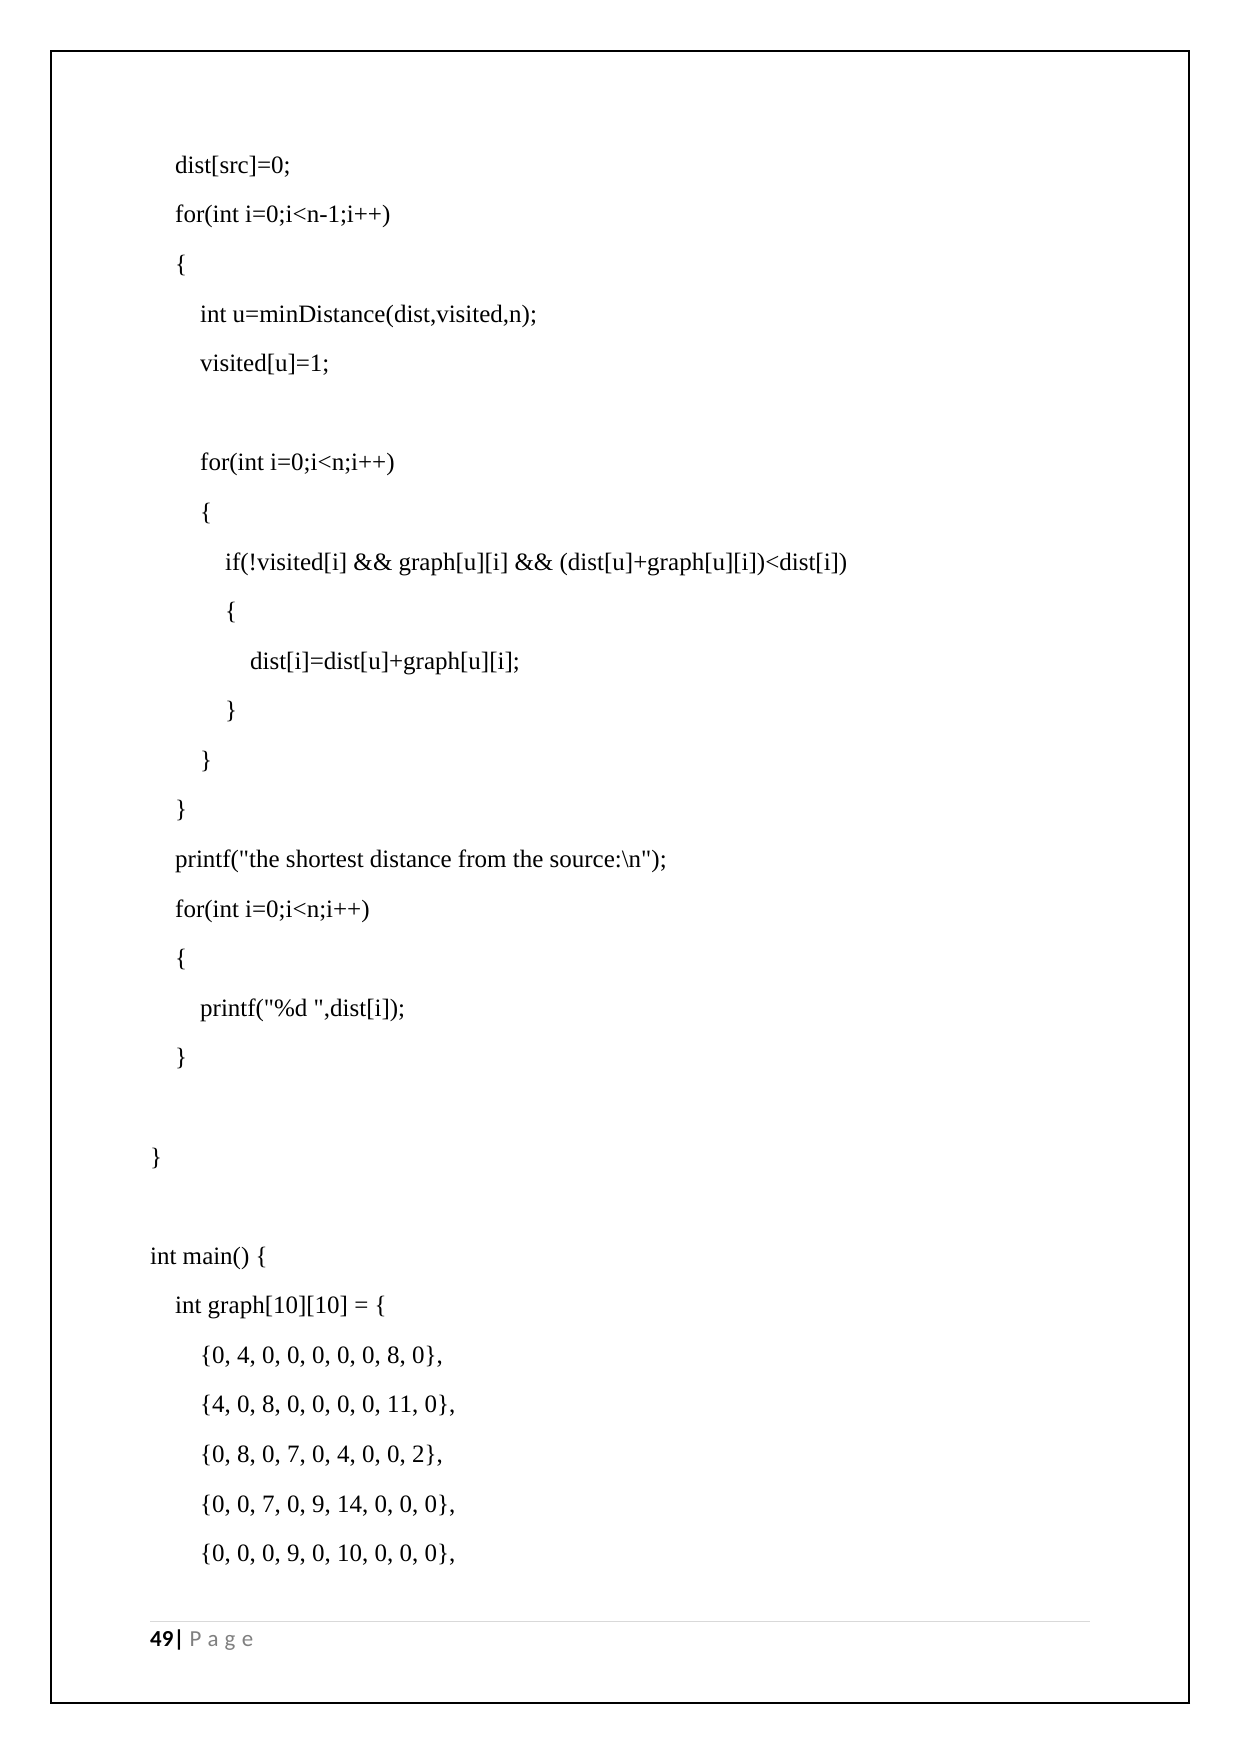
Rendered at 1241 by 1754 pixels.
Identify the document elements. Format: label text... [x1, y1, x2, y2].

text visited[u]=1; [150, 348, 1090, 377]
text if(!visited[i] && graph[u][i] && (dist[u]+graph[u][i])<dist[i]) [150, 547, 1090, 575]
text for(int i=0;i<n-1;i++) [150, 199, 1090, 228]
text } [150, 794, 1090, 823]
text } [150, 695, 1090, 724]
text { [150, 943, 1090, 972]
text int u=minDistance(dist,visited,n); [150, 299, 1090, 327]
text {0, 0, 7, 0, 9, 14, 0, 0, 0}, [150, 1489, 1090, 1517]
text {4, 0, 8, 0, 0, 0, 0, 11, 0}, [150, 1389, 1090, 1418]
text } [150, 1142, 1090, 1170]
text { [150, 249, 1090, 278]
text for(int i=0;i<n;i++) [150, 447, 1090, 476]
text dist[src]=0; [150, 150, 1090, 179]
text int graph[10][10] = { [150, 1290, 1090, 1319]
text } [150, 1042, 1090, 1071]
text {0, 0, 0, 9, 0, 10, 0, 0, 0}, [150, 1538, 1090, 1567]
text int main() { [150, 1241, 1090, 1269]
text { [150, 596, 1090, 625]
text { [150, 497, 1090, 526]
text dist[i]=dist[u]+graph[u][i]; [150, 646, 1090, 674]
text {0, 4, 0, 0, 0, 0, 0, 8, 0}, [150, 1340, 1090, 1369]
text {0, 8, 0, 7, 0, 4, 0, 0, 2}, [150, 1439, 1090, 1468]
text for(int i=0;i<n;i++) [150, 894, 1090, 922]
text printf("the shortest distance from the source:\n"); [150, 844, 1090, 873]
text } [150, 745, 1090, 774]
text printf("%d ",dist[i]); [150, 993, 1090, 1022]
